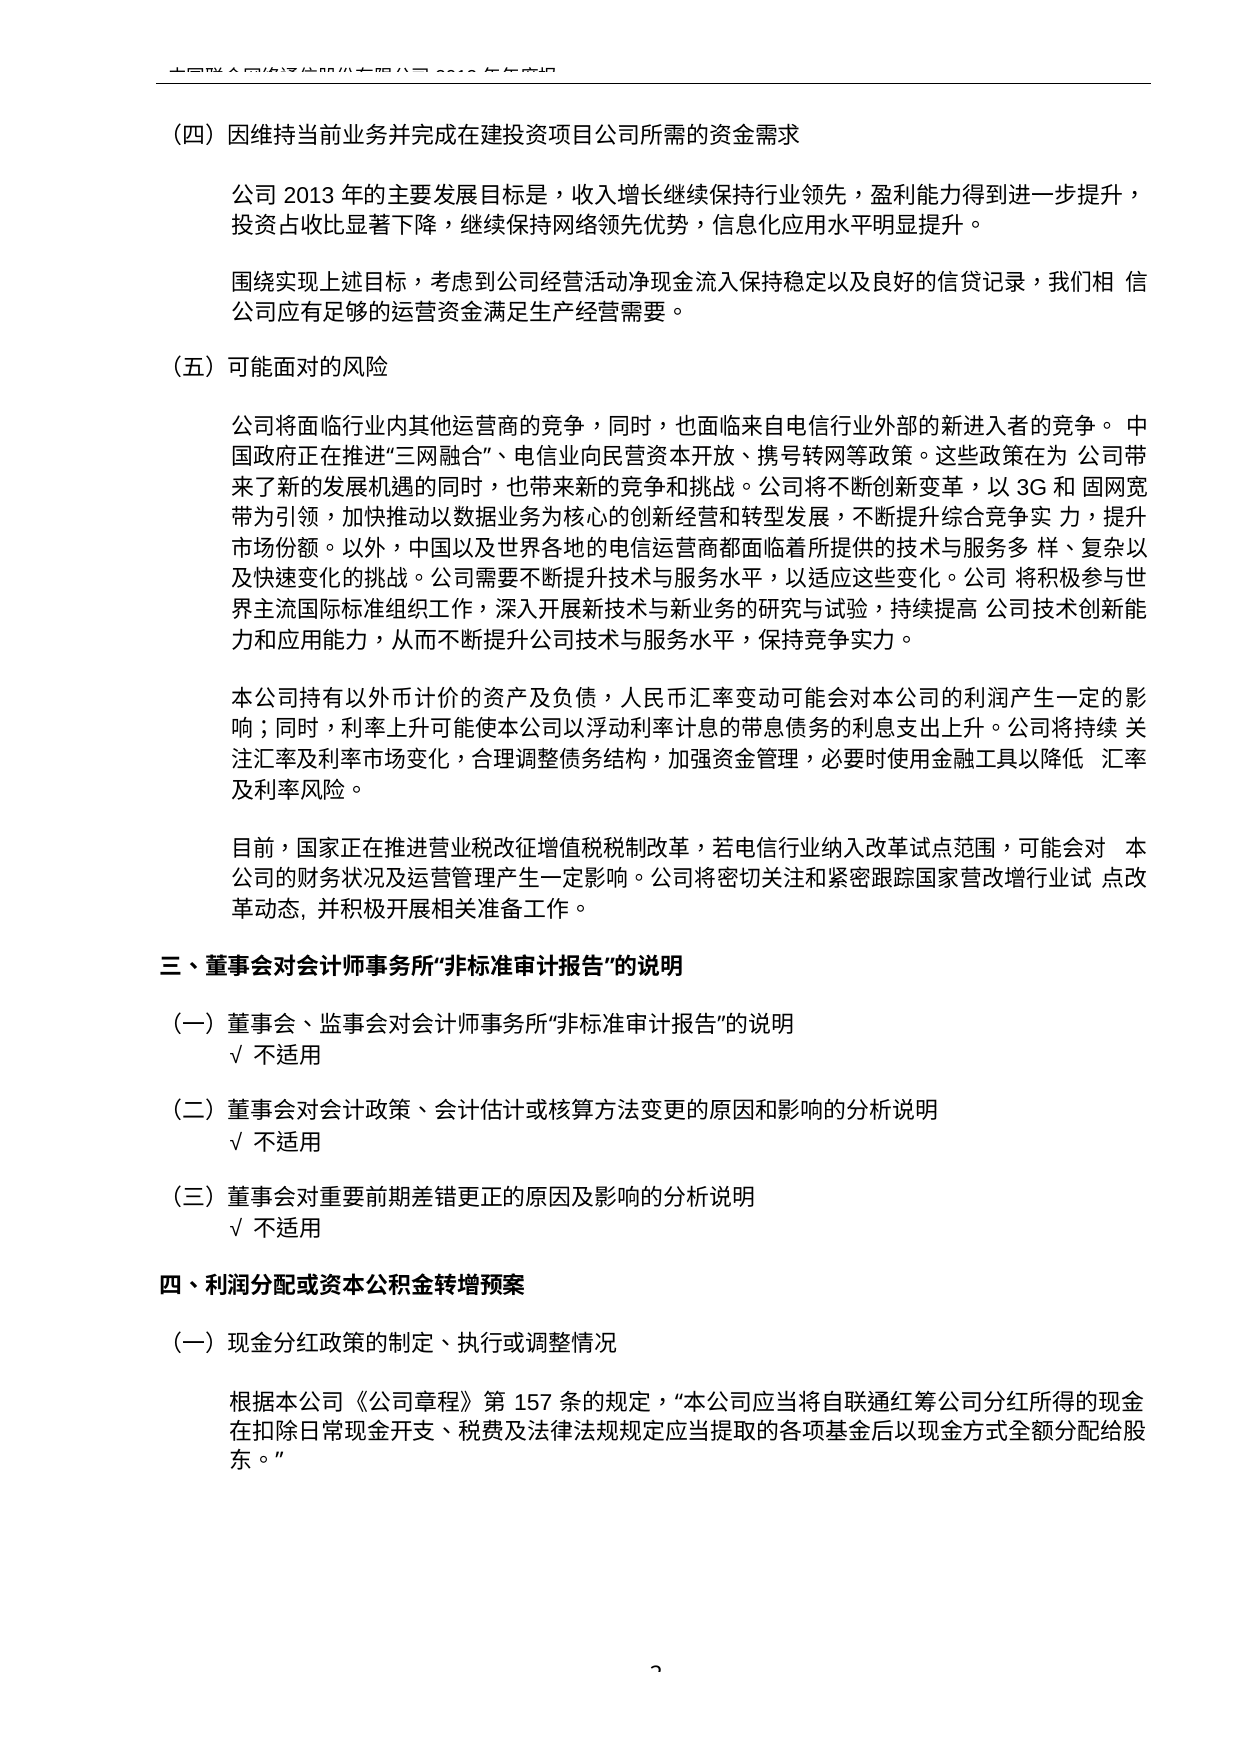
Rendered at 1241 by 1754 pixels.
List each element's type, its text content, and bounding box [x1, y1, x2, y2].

text √ 不适用 [229, 1038, 1163, 1069]
text 目前，国家正在推进营业税改征增值税税制改革，若电信行业纳入改革试点范围，可能会对 本公司的财务状况及运营管理产生一定影响。公司将密切关注和紧密跟踪国家营改增行业试 点改革动态, 并积极开展相关准备工作。 [231, 832, 1147, 924]
text 围绕实现上述目标，考虑到公司经营活动净现金流入保持稳定以及良好的信贷记录，我们相 信公司应有足够的运营资金满足生产经营需要。 [231, 267, 1148, 327]
text 本公司持有以外币计价的资产及负债，人民币汇率变动可能会对本公司的利润产生一定的影 响；同时，利率上升可能使本公司以浮动利率计息的带息债务的利息支出上升。公司将持续 关注汇率及利率市场变化，合理调整债务结构，加强资金管理，必要时使用金融工具以降低 汇率及利率风险。 [231, 682, 1147, 805]
text √ 不适用 [229, 1212, 1163, 1243]
text 公司 2013 年的主要发展目标是，收入增长继续保持行业领先，盈利能力得到进一步提升， 投资占收比显著下降，继续保持网络领先优势，信息化应用水平明显提升。 [231, 180, 1148, 240]
subtitle 四、利润分配或资本公积金转增预案 [159, 1269, 1163, 1300]
text √ 不适用 [229, 1125, 1163, 1156]
text （四）因维持当前业务并完成在建投资项目公司所需的资金需求 [159, 119, 1163, 150]
text （三）董事会对重要前期差错更正的原因及影响的分析说明 [159, 1182, 1163, 1212]
text 根据本公司《公司章程》第 157 条的规定，“本公司应当将自联通红筹公司分红所得的现金 在扣除日常现金开支、税费及法律法规规定应当提取的各项基金后以现金方式全额分配给股 东。” [229, 1387, 1147, 1476]
text 公司将面临行业内其他运营商的竞争，同时，也面临来自电信行业外部的新进入者的竞争。 中国政府正在推进“三网融合”、电信业向民营资本开放、携号转网等政策。这些政策在为 公司带来了新的发展机遇的同时，也带来新的竞争和挑战。公司将不断创新变革，以 3G 和 固网宽带为引领，加快推动以数据业务为核心的创新经营和转型发展，不断提升综合竞争实 力，提升市场份额。以外，中国以及世界各地的电信运营商都面临着所提供的技术与服务多 样、复杂以及快速变化的挑战。公司需要不断提升技术与服务水平，以适应这些变化。公司 将积极参与世界主流国际标准组织工作，深入开展新技术与新业务的研究与试验，持续提高 公司技术创新能力和应用能力，从而不断提升公司技术与服务水平，保持竞争实力。 [231, 410, 1147, 655]
subtitle 三、董事会对会计师事务所“非标准审计报告”的说明 [159, 950, 1163, 981]
text （一）董事会、监事会对会计师事务所“非标准审计报告”的说明 [159, 1008, 1163, 1038]
text （一）现金分红政策的制定、执行或调整情况 [159, 1327, 1163, 1358]
text （五）可能面对的风险 [159, 351, 1163, 382]
text （二）董事会对会计政策、会计估计或核算方法变更的原因和影响的分析说明 [159, 1095, 1163, 1125]
